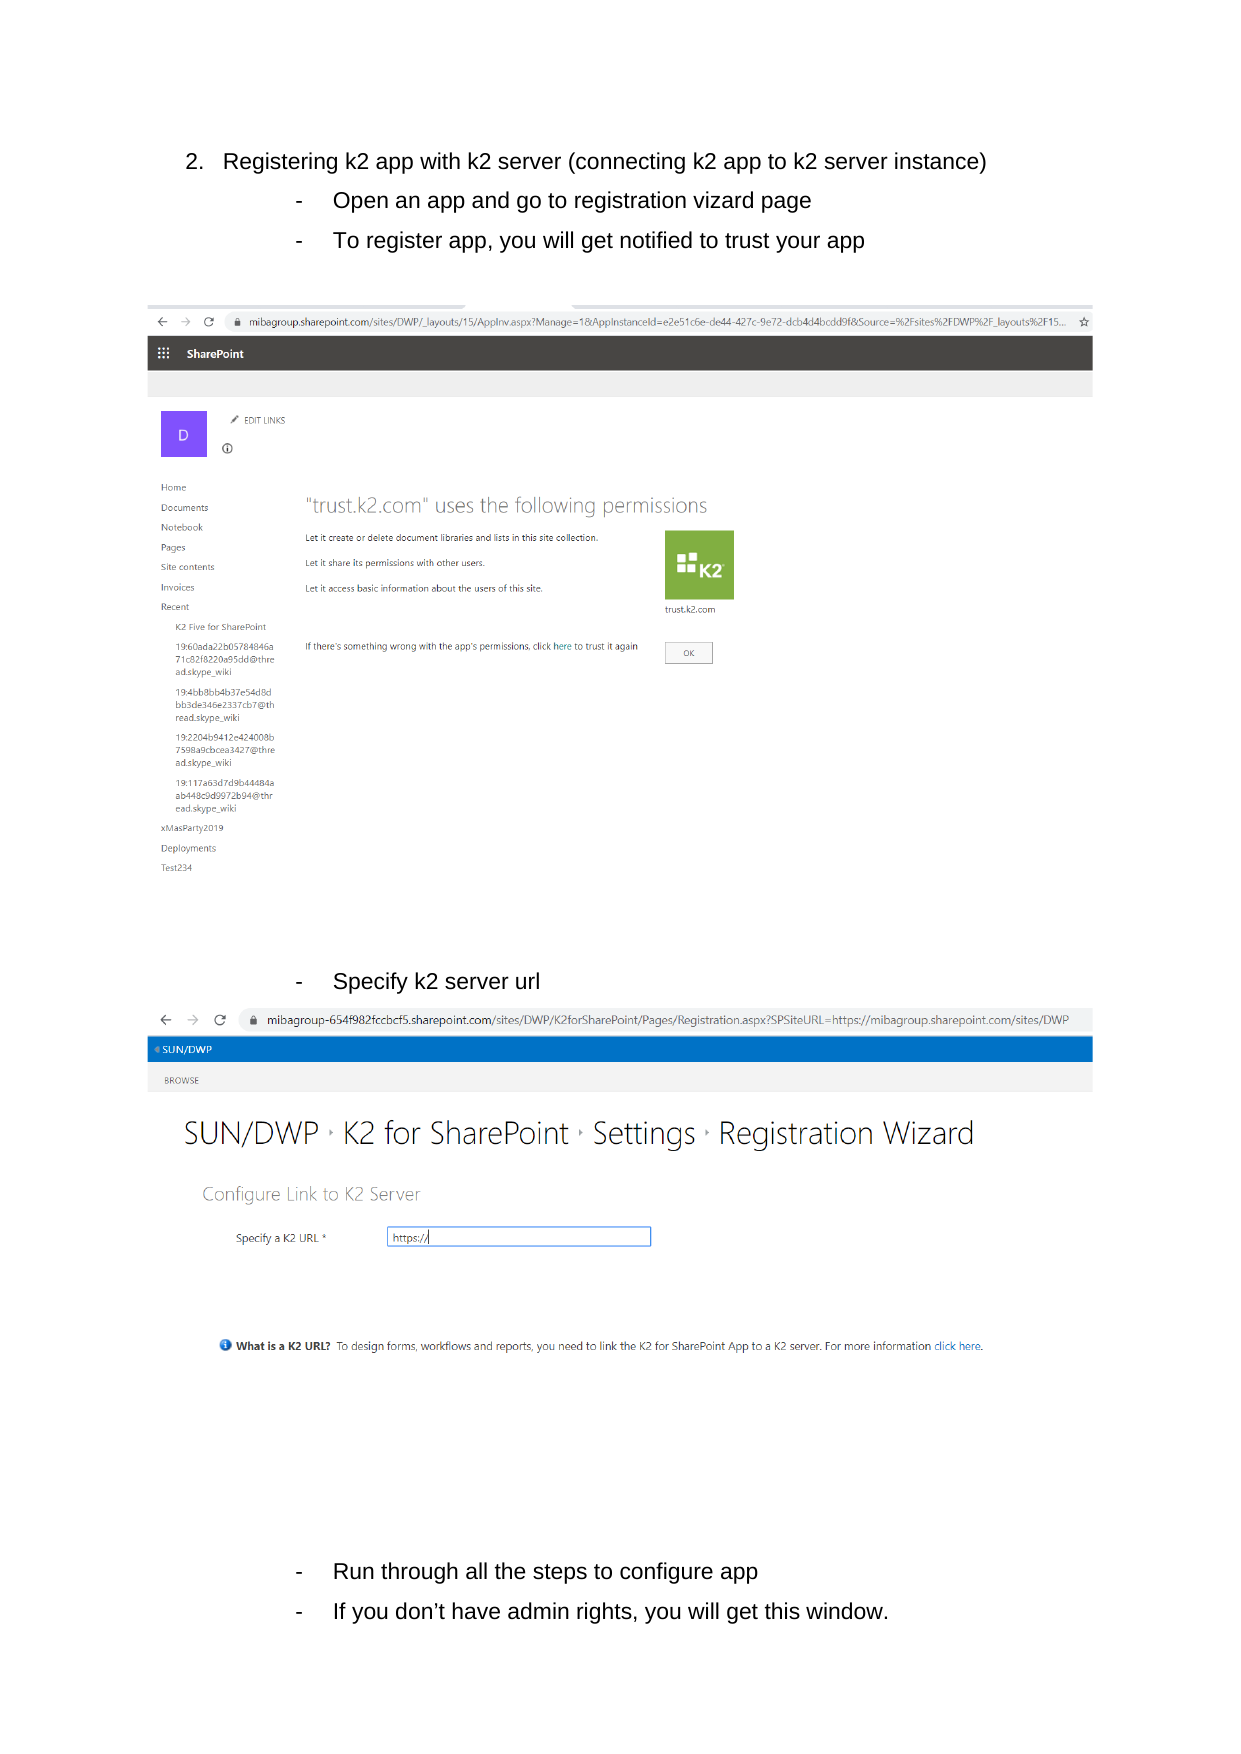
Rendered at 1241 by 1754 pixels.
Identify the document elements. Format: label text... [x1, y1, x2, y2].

list Run through all the steps to configure app [295, 1558, 1093, 1584]
picture [147, 305, 1093, 877]
list If you don’t have admin rights, you will get this window. [295, 1598, 1093, 1624]
picture [147, 1007, 1093, 1545]
list Specify k2 server url [295, 968, 1093, 995]
list Registering k2 app with k2 server (connecting k2 app to k2 server instance) [185, 148, 1093, 174]
list Open an app and go to registration vizard page [295, 187, 1093, 213]
list To register app, you will get notified to trust your app [295, 227, 1093, 253]
